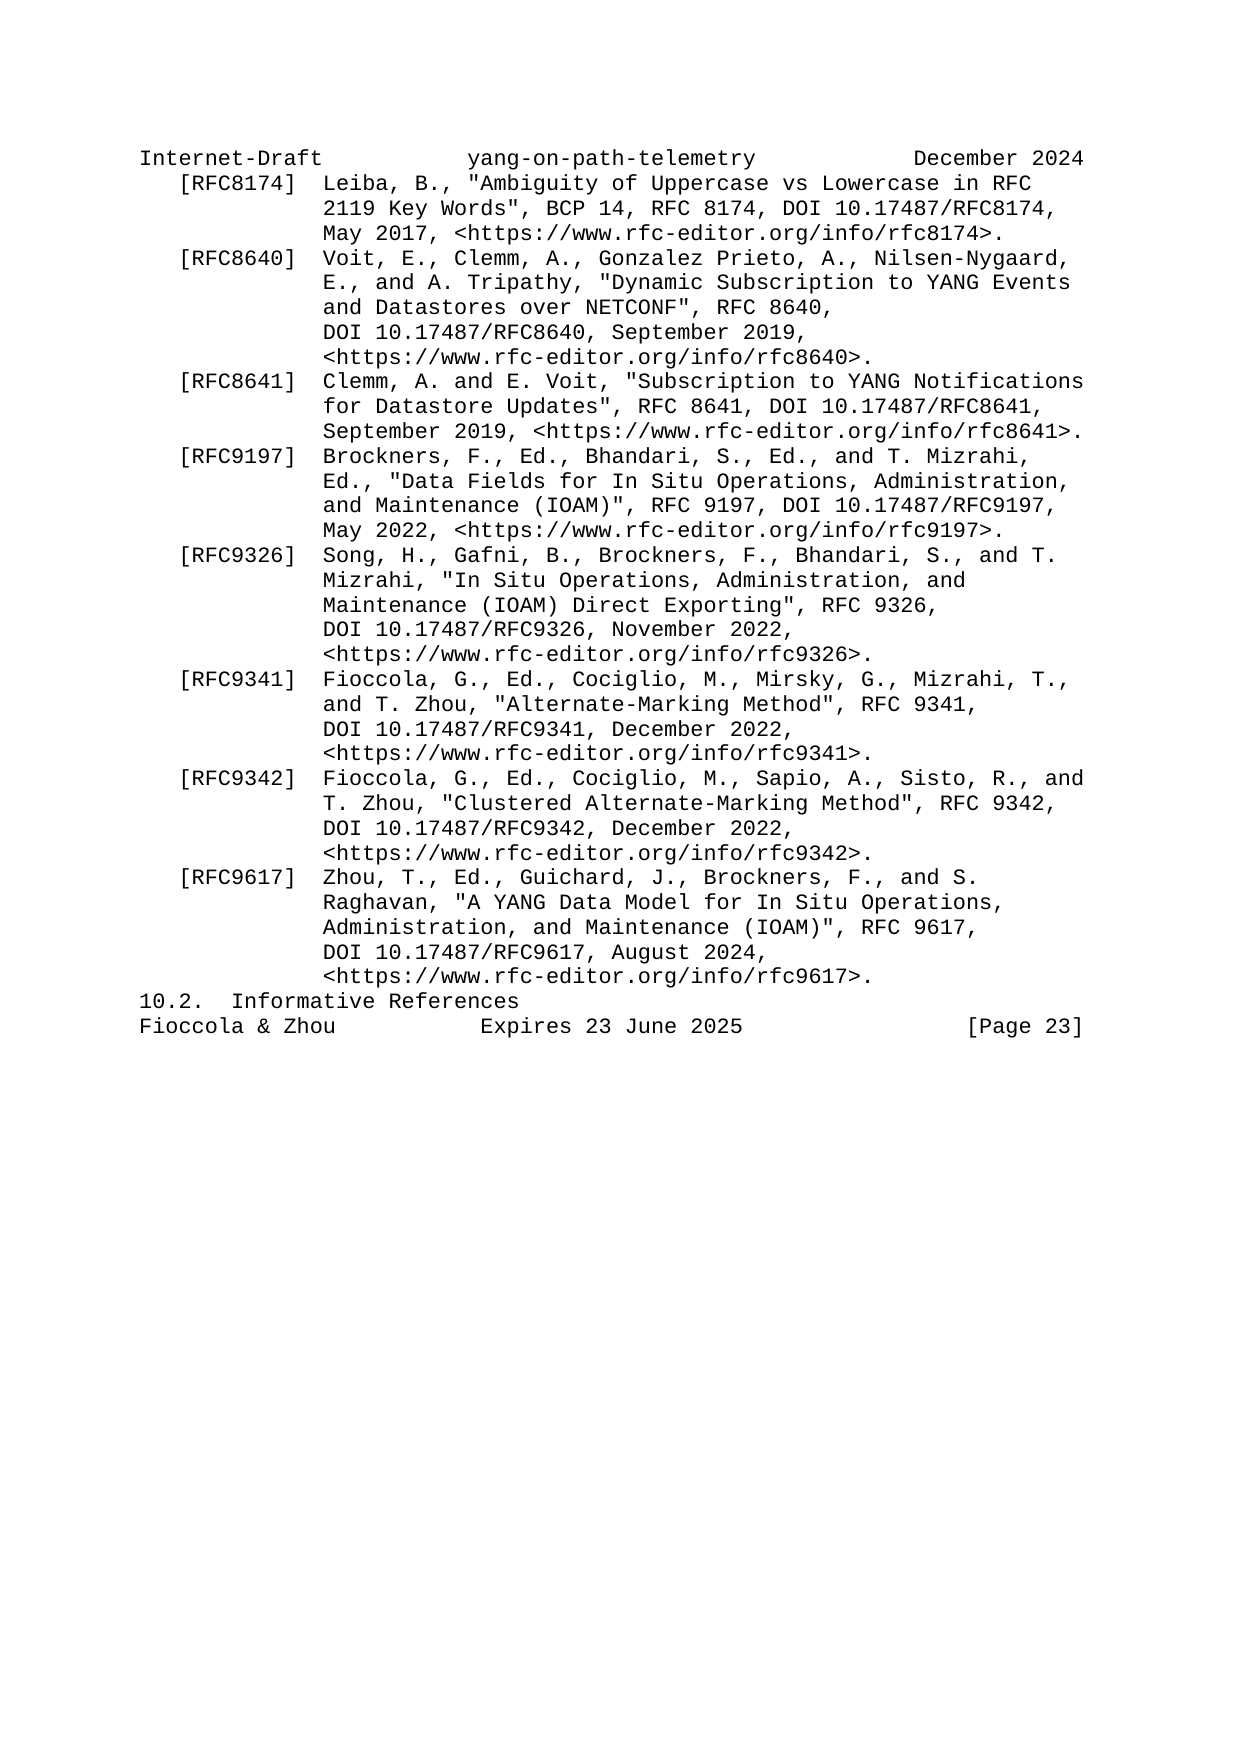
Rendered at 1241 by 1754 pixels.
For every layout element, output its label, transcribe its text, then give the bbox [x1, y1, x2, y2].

text and Maintenance (IOAM)", RFC 9197, DOI 10.17487/RFC9197, [139, 495, 1101, 519]
text [RFC9341] Fioccola, G., Ed., Cociglio, M., Mirsky, G., Mizrahi, T., [139, 668, 1101, 693]
text <https://www.rfc-editor.org/info/rfc9617>. [139, 966, 1101, 991]
text [RFC9326] Song, H., Gafni, B., Brockners, F., Bhandari, S., and T. [139, 544, 1101, 569]
text DOI 10.17487/RFC8640, September 2019, [139, 321, 1101, 346]
text DOI 10.17487/RFC9617, August 2024, [139, 941, 1101, 966]
text and T. Zhou, "Alternate-Marking Method", RFC 9341, [139, 693, 1101, 718]
text and Datastores over NETCONF", RFC 8640, [139, 296, 1101, 321]
text [RFC8641] Clemm, A. and E. Voit, "Subscription to YANG Notifications [139, 371, 1101, 396]
text for Datastore Updates", RFC 8641, DOI 10.17487/RFC8641, [139, 396, 1101, 420]
text [RFC8174] Leiba, B., "Ambiguity of Uppercase vs Lowercase in RFC [139, 172, 1101, 197]
text Maintenance (IOAM) Direct Exporting", RFC 9326, [139, 594, 1101, 619]
text <https://www.rfc-editor.org/info/rfc8640>. [139, 346, 1101, 371]
text DOI 10.17487/RFC9342, December 2022, [139, 817, 1101, 842]
text [RFC9342] Fioccola, G., Ed., Cociglio, M., Sapio, A., Sisto, R., and [139, 767, 1101, 792]
text Mizrahi, "In Situ Operations, Administration, and [139, 569, 1101, 594]
text DOI 10.17487/RFC9326, November 2022, [139, 619, 1101, 643]
text <https://www.rfc-editor.org/info/rfc9341>. [139, 743, 1101, 767]
text 10.2. Informative References [139, 991, 1101, 1015]
text [RFC9617] Zhou, T., Ed., Guichard, J., Brockners, F., and S. [139, 867, 1101, 891]
text [RFC9197] Brockners, F., Ed., Bhandari, S., Ed., and T. Mizrahi, [139, 445, 1101, 470]
text Fioccola & Zhou Expires 23 June 2025 [Page 23] [139, 1015, 1101, 1040]
text May 2022, <https://www.rfc-editor.org/info/rfc9197>. [139, 519, 1101, 544]
text September 2019, <https://www.rfc-editor.org/info/rfc8641>. [139, 420, 1101, 445]
text DOI 10.17487/RFC9341, December 2022, [139, 718, 1101, 743]
text Administration, and Maintenance (IOAM)", RFC 9617, [139, 916, 1101, 941]
text T. Zhou, "Clustered Alternate-Marking Method", RFC 9342, [139, 792, 1101, 817]
text <https://www.rfc-editor.org/info/rfc9326>. [139, 643, 1101, 668]
text 2119 Key Words", BCP 14, RFC 8174, DOI 10.17487/RFC8174, [139, 197, 1101, 222]
text May 2017, <https://www.rfc-editor.org/info/rfc8174>. [139, 222, 1101, 247]
text <https://www.rfc-editor.org/info/rfc9342>. [139, 842, 1101, 867]
text [RFC8640] Voit, E., Clemm, A., Gonzalez Prieto, A., Nilsen-Nygaard, [139, 247, 1101, 272]
text E., and A. Tripathy, "Dynamic Subscription to YANG Events [139, 272, 1101, 296]
text Ed., "Data Fields for In Situ Operations, Administration, [139, 470, 1101, 495]
text Raghavan, "A YANG Data Model for In Situ Operations, [139, 891, 1101, 916]
text Internet-Draft yang-on-path-telemetry December 2024 [139, 148, 1101, 172]
